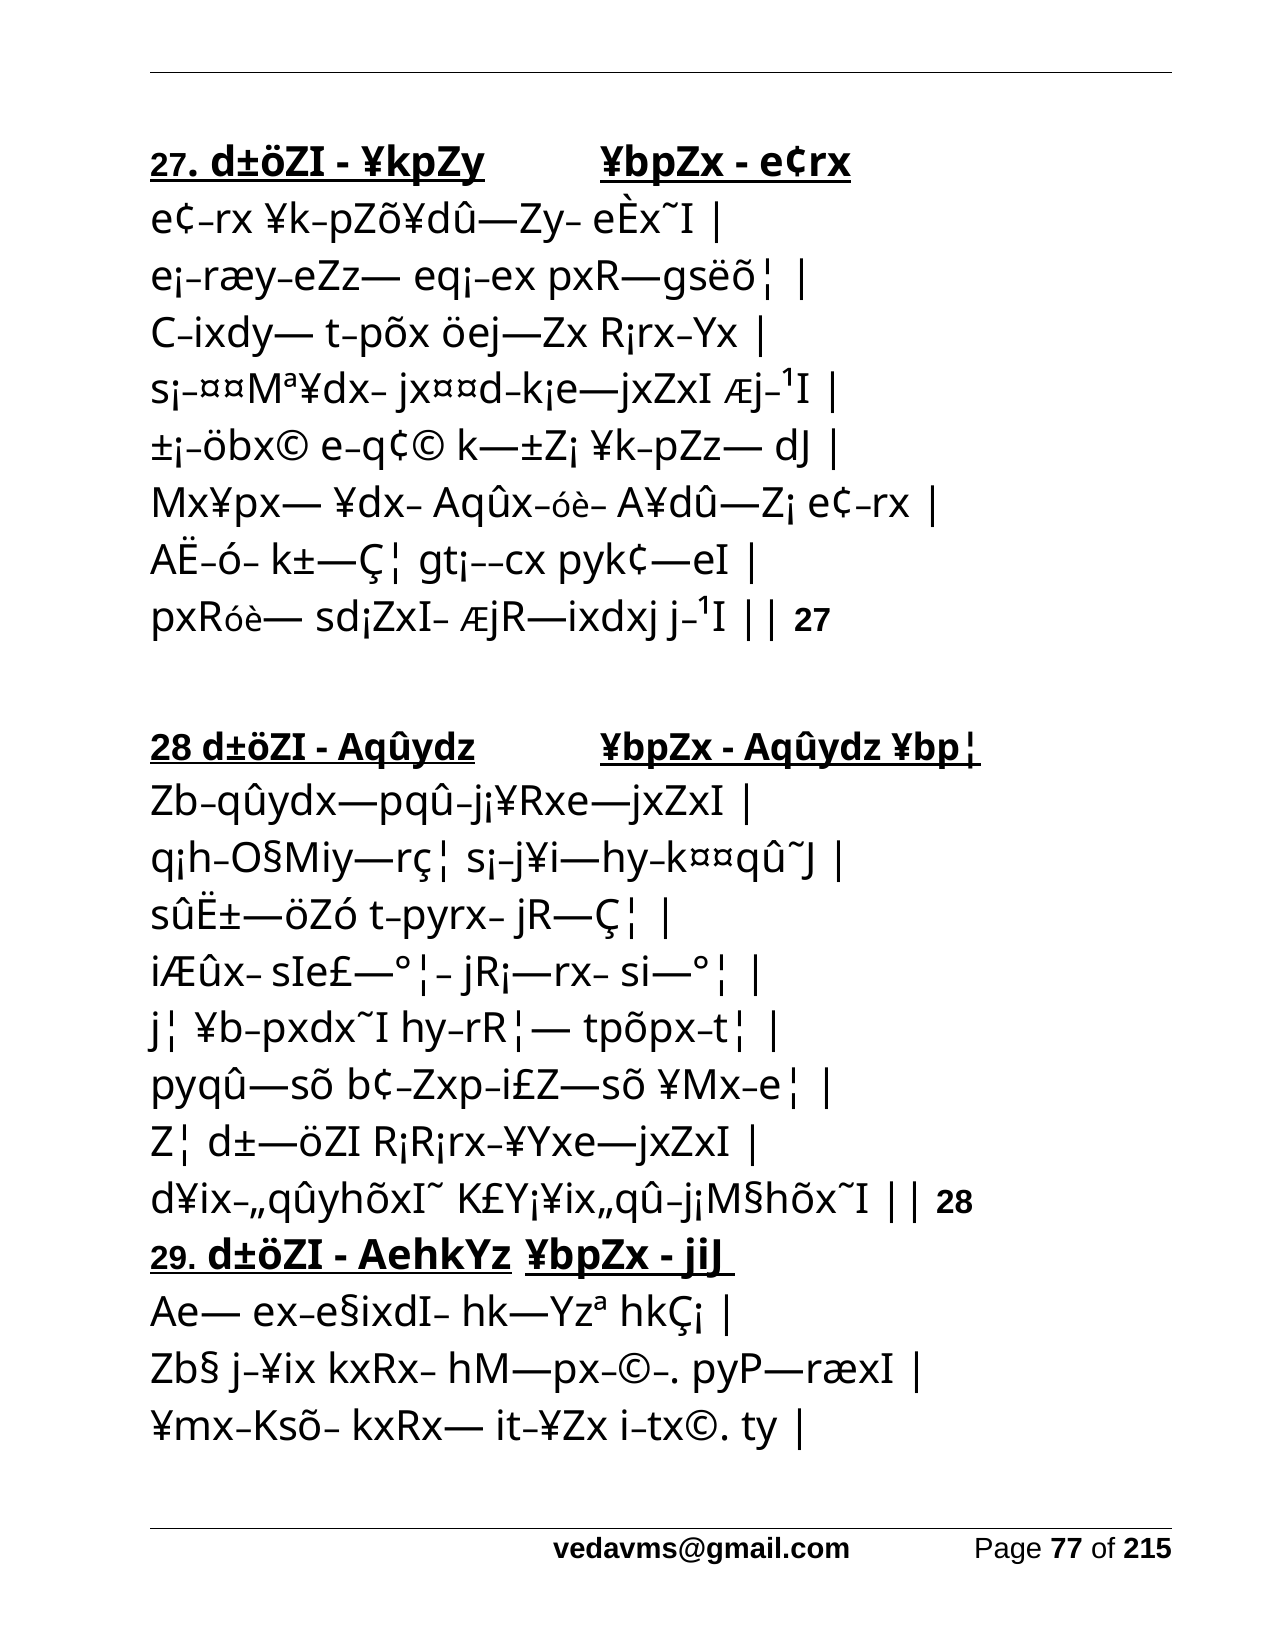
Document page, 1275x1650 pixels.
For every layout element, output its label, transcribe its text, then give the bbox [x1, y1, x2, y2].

text q¡h–O§Miy—rç¦ s¡–j¥i—hy–k¤¤qû˜J | [150, 828, 1201, 884]
text C–ixdy— t–põx öej—Zx R¡rx–Yx | [150, 302, 1201, 359]
text e¡–ræy–eZz— eq¡–ex pxR—gsëõ¦ | [150, 246, 1201, 302]
text sûË±—öZó t–pyrx– jR—Ç¦ | [150, 884, 1201, 941]
text ¥mx–Ksõ– kxRx— it–¥Zx i–tx©. ty | [150, 1396, 1201, 1452]
text 28 d±öZI - Aqûydz ¥bpZx - Aqûydz ¥bp¦ [150, 720, 1201, 771]
text 27. d±öZI - ¥kpZy ¥bpZx - e¢rx [150, 132, 1201, 189]
text pxRóè— sd¡ZxI– ÆjR—ixdxj j–¹I || 27 [150, 586, 1201, 643]
text Zb–qûydx—pqû–j¡¥Rxe—jxZxI | [150, 771, 1201, 828]
text AË–ó– k±—Ç¦ gt¡––cx pyk¢—eI | [150, 529, 1201, 586]
text j¦ ¥b–pxdx˜I hy–rR¦— tpõpx–t¦ | [150, 998, 1201, 1055]
text e¢–rx ¥k–pZõ¥dû—Zy– eÈx˜I | [150, 189, 1201, 246]
text 29. d±öZI - AehkYz ¥bpZx - jiJ [150, 1225, 1201, 1282]
text Ae— ex–e§ixdI– hk—Yzª hkÇ¡ | [150, 1282, 1201, 1339]
text iÆûx– sIe£—°¦– jR¡—rx– si—°¦ | [150, 941, 1201, 998]
text Mx¥px— ¥dx– Aqûx–óè– A¥dû—Z¡ e¢–rx | [150, 473, 1201, 529]
text d¥ix–„qûyhõxI˜ K£Y¡¥ix„qû–j¡M§hõx˜I || 28 [150, 1168, 1201, 1225]
text pyqû—sõ b¢–Zxp–i£Z—sõ ¥Mx–e¦ | [150, 1055, 1201, 1112]
text s¡–¤¤Mª¥dx– jx¤¤d–k¡e—jxZxI Æj–¹I | [150, 359, 1201, 416]
text Zb§ j–¥ix kxRx– hM—px–©–. pyP—ræxI | [150, 1339, 1201, 1396]
text ±¡–öbx© e–q¢© k—±Z¡ ¥k–pZz— dJ | [150, 416, 1201, 473]
text Z¦ d±—öZI R¡R¡rx–¥Yxe—jxZxI | [150, 1112, 1201, 1168]
